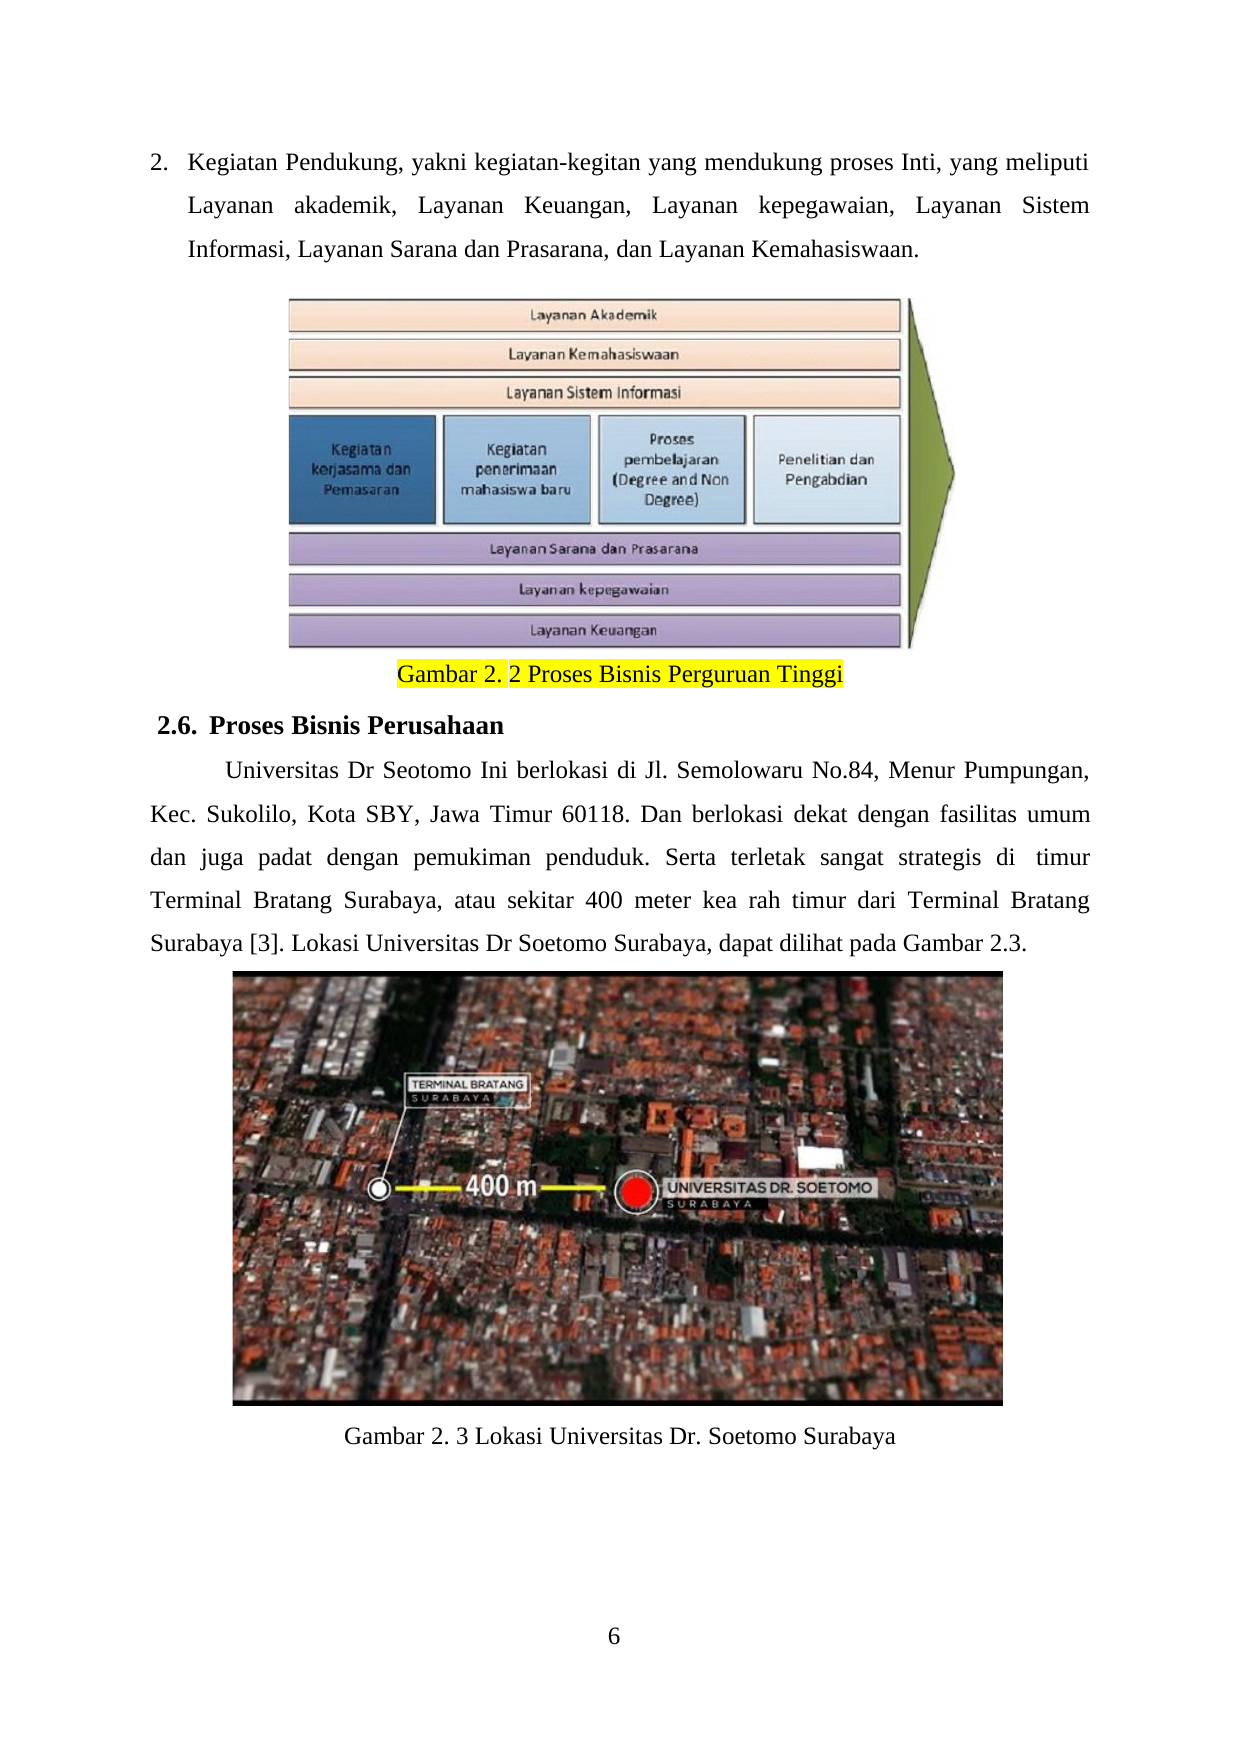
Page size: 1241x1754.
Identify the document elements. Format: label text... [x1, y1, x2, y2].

picture [232, 971, 1003, 1406]
text Gambar 2. 3 Lokasi Universitas Dr. Soetomo Surabaya [343, 1421, 897, 1450]
text Universitas Dr Seotomo Ini berlokasi di Jl. Semolowaru No.84, Menur Pumpungan, Kec. Sukolilo, Kota SBY, Jawa Timur 60118. Dan berlokasi dekat dengan fasilitas umum dan juga padat dengan pemukiman penduduk. Serta terletak sangat strategis di timur Terminal Bratang Surabaya, atau sekitar 400 meter kea rah timur dari Terminal Bratang Surabaya [3]. Lokasi Universitas Dr Soetomo Surabaya, dapat dilihat pada Gambar 2.3. [150, 756, 1091, 957]
list Kegiatan Pendukung, yakni kegiatan-kegitan yang mendukung proses Inti, yang meliputi Layanan akademik, Layanan Keuangan, Layanan kepegawaian, Layanan Sistem Informasi, Layanan Sarana dan Prasarana, dan Layanan Kemahasiswaan. [150, 147, 1090, 262]
picture [288, 298, 957, 651]
subtitle Proses Bisnis Perusahaan [157, 709, 1107, 741]
